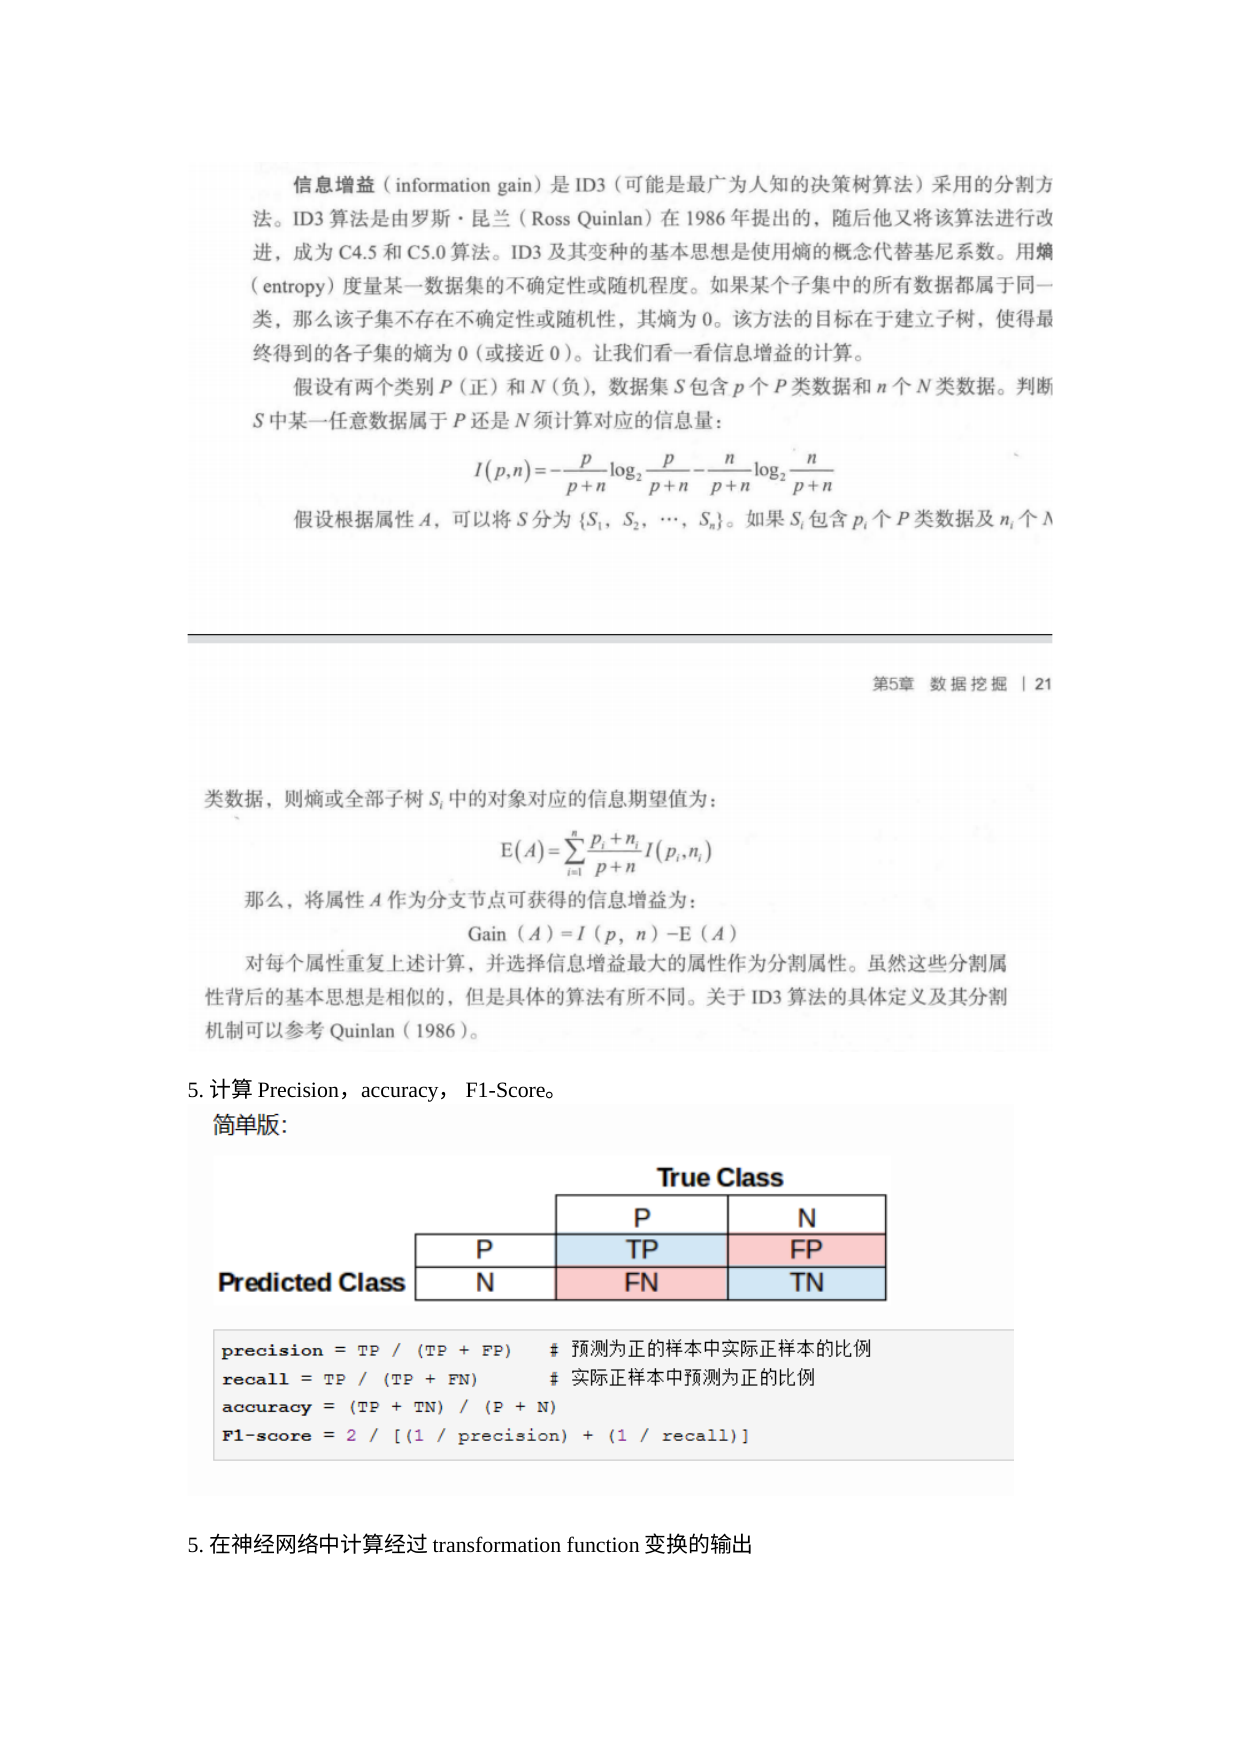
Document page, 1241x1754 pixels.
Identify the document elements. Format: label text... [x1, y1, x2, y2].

picture [187, 162, 1053, 1052]
picture [187, 1104, 1014, 1496]
text 5. 在神经网络中计算经过transformation function变换的输出 [187, 1527, 1053, 1559]
list 计算Precision，accuracy， F1-Score。 [187, 1072, 1053, 1104]
